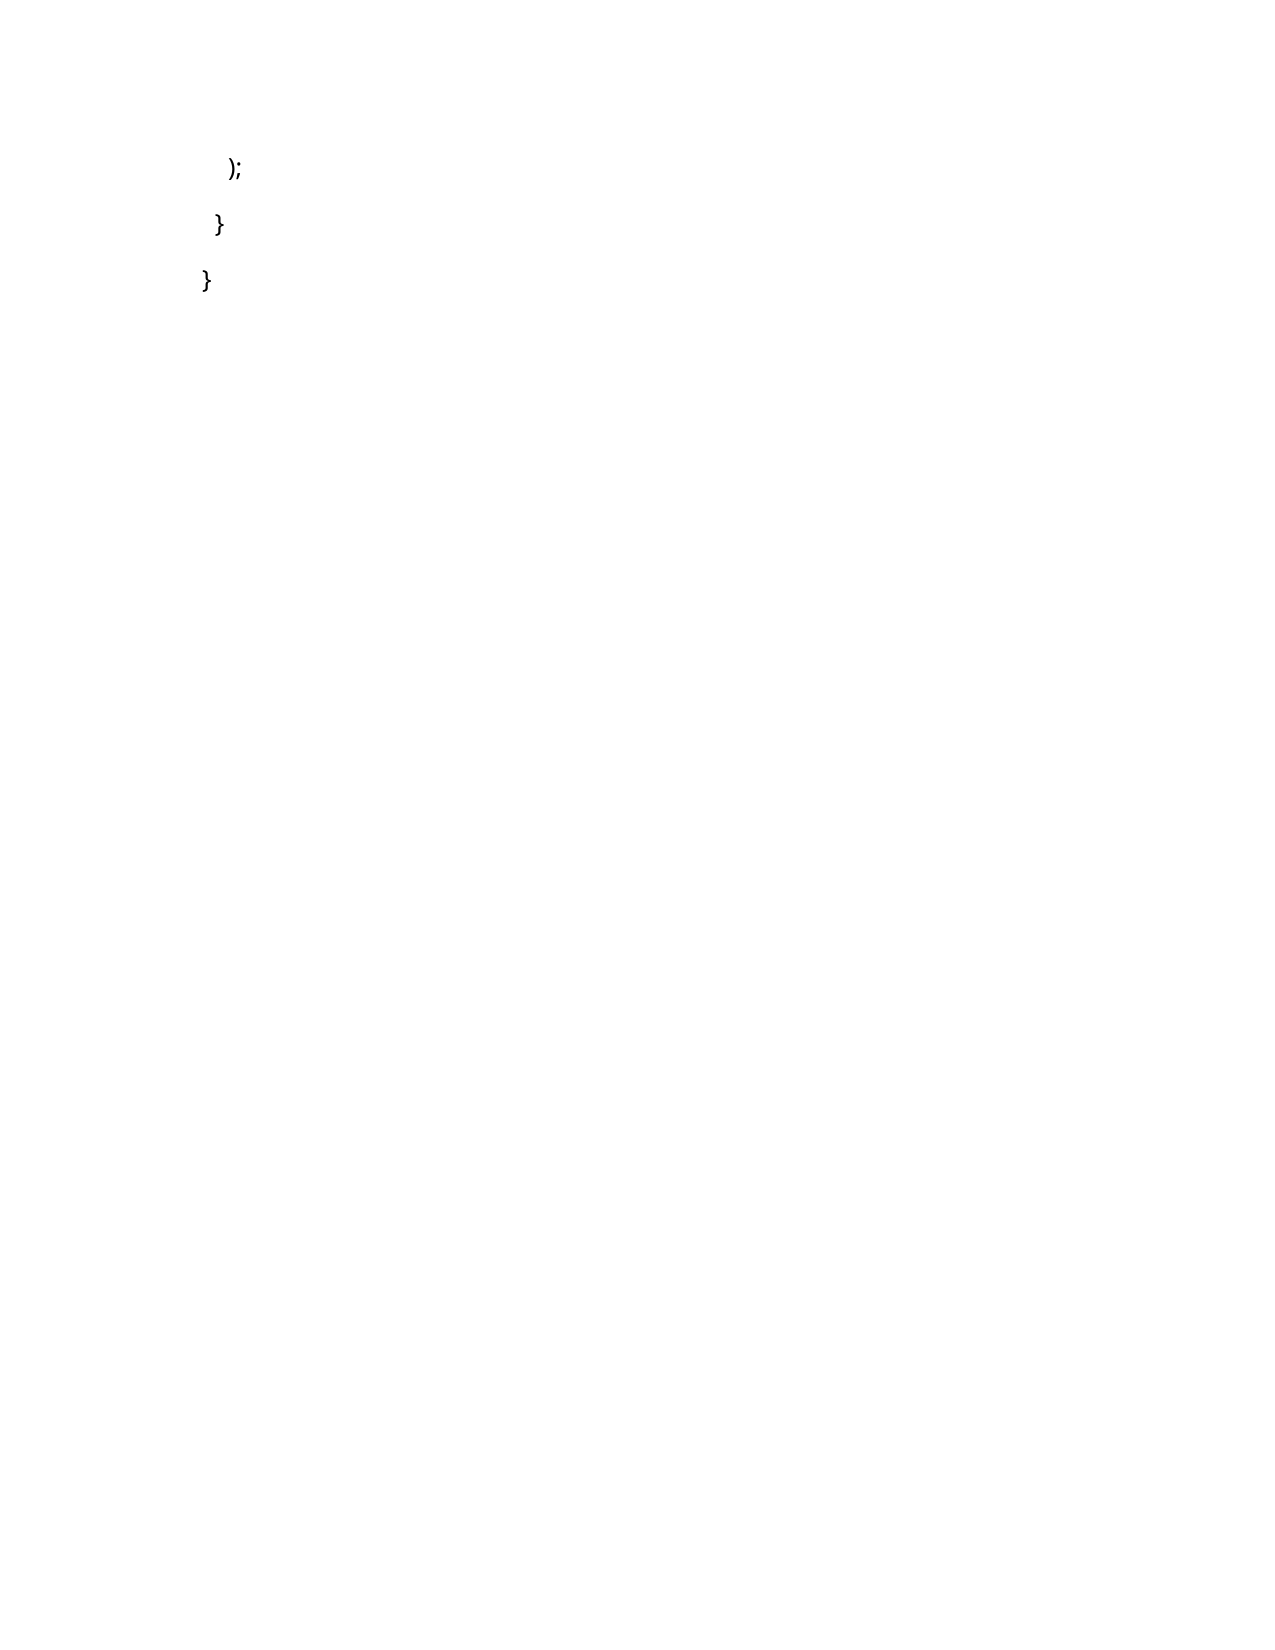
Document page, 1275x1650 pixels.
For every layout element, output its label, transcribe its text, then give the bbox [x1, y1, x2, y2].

text } [150, 262, 1125, 296]
text ); [150, 150, 1125, 184]
text } [150, 206, 1125, 240]
